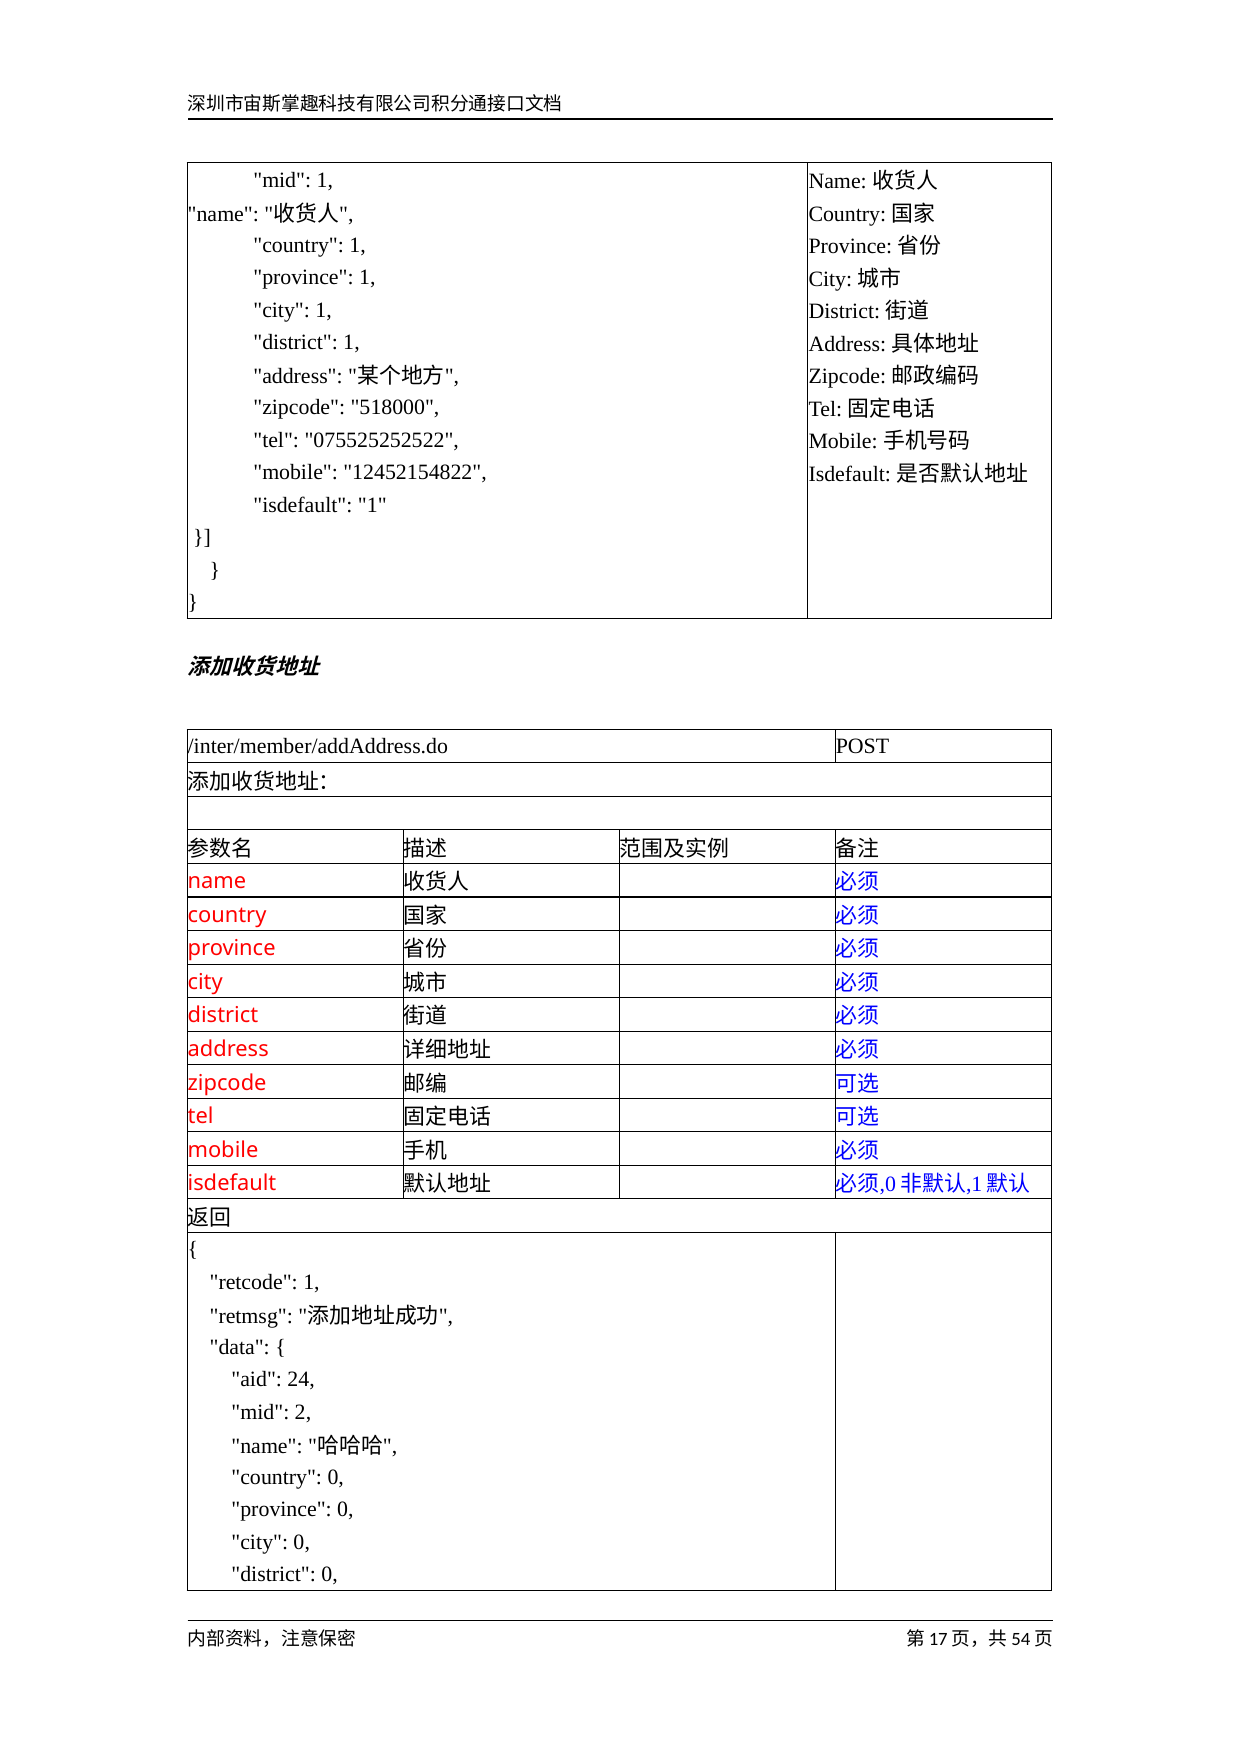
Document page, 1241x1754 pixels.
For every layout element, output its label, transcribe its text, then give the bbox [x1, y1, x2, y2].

table_cell 必须 [836, 931, 1051, 963]
table_cell [620, 1166, 835, 1198]
table_cell city [188, 965, 403, 997]
table_cell 必须,0非默认,1默认 [836, 1166, 1051, 1198]
table_cell 街道 [404, 998, 619, 1031]
table_cell 详细地址 [404, 1032, 619, 1064]
table_cell 备注 [836, 830, 1051, 863]
table_cell [836, 1233, 1051, 1590]
table_cell [620, 1065, 835, 1098]
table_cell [188, 1233, 835, 1590]
table_cell 城市 [404, 965, 619, 997]
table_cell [808, 163, 1051, 618]
table_cell 省份 [404, 931, 619, 963]
table_cell [620, 898, 835, 930]
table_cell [188, 163, 807, 618]
table_cell 描述 [404, 830, 619, 863]
table_cell 手机 [404, 1132, 619, 1165]
table_cell isdefault [188, 1166, 403, 1198]
subtitle 添加收货地址 [187, 648, 1053, 681]
table_cell 必须 [836, 1032, 1051, 1064]
table_header /inter/member/addAddress.do [188, 730, 835, 762]
table_cell 添加收货地址： [188, 763, 1051, 796]
table_cell 必须 [836, 864, 1051, 896]
table_cell 必须 [836, 1132, 1051, 1165]
table_cell 必须 [836, 898, 1051, 930]
table_cell 可选 [836, 1099, 1051, 1131]
table_cell 必须 [836, 965, 1051, 997]
table_cell address [188, 1032, 403, 1064]
table_cell district [188, 998, 403, 1031]
table_cell 默认地址 [404, 1166, 619, 1198]
table_cell province [188, 931, 403, 963]
table_cell [620, 965, 835, 997]
table_cell mobile [188, 1132, 403, 1165]
table_cell tel [188, 1099, 403, 1131]
table_cell [188, 797, 1051, 829]
table_cell [620, 864, 835, 896]
table_cell 收货人 [404, 864, 619, 896]
table_header POST [836, 730, 1051, 762]
table_cell 必须 [836, 998, 1051, 1031]
table_cell 国家 [404, 898, 619, 930]
table_cell 返回 [188, 1199, 1051, 1232]
table_cell 邮编 [404, 1065, 619, 1098]
table_cell 可选 [836, 1065, 1051, 1098]
table_cell [620, 931, 835, 963]
table_cell [620, 1132, 835, 1165]
table_cell 固定电话 [404, 1099, 619, 1131]
table_cell zipcode [188, 1065, 403, 1098]
table_cell name [188, 864, 403, 896]
table_cell 参数名 [188, 830, 403, 863]
table_cell [620, 1032, 835, 1064]
table_cell country [188, 898, 403, 930]
table_cell [620, 998, 835, 1031]
table_cell [620, 1099, 835, 1131]
table_cell 范围及实例 [620, 830, 835, 863]
